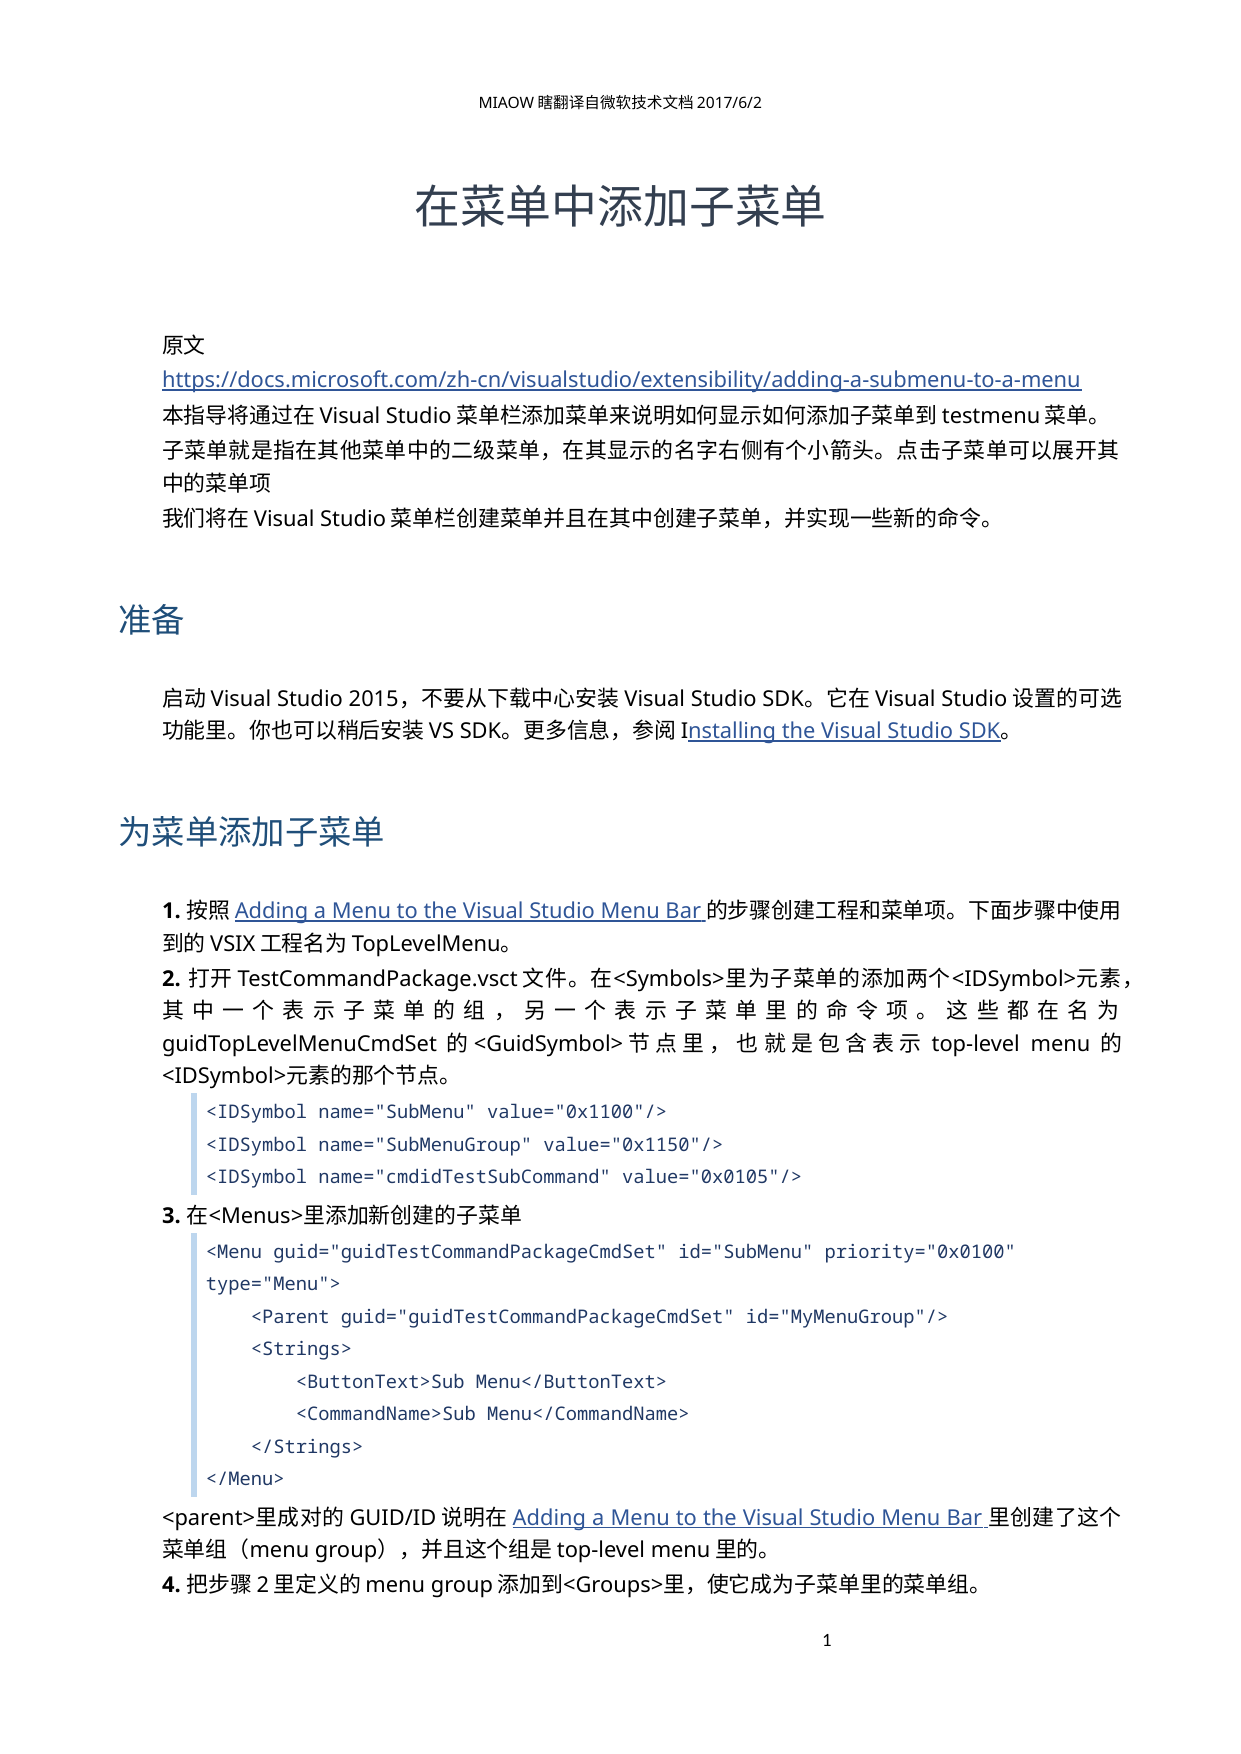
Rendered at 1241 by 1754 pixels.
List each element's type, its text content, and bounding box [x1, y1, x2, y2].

text 准备 [118, 585, 1122, 650]
text <Menu guid="guidTestCommandPackageCmdSet" id="SubMenu" priority="0x0100" type="Menu"> [191, 1232, 1130, 1299]
text <ButtonText>Sub Menu</ButtonText> [197, 1364, 1130, 1397]
text <Parent guid="guidTestCommandPackageCmdSet" id="MyMenuGroup"/> [197, 1299, 1130, 1332]
text <IDSymbol name="cmdidTestSubCommand" value="0x0105"/> [197, 1160, 1130, 1195]
text <CommandName>Sub Menu</CommandName> [197, 1397, 1130, 1429]
text 1. 按照Adding a Menu to the Visual Studio Menu Bar的步骤创建工程和菜单项。下面步骤中使用到的VSIX工程名为TopLevelMenu。 [162, 893, 1122, 958]
text 2. 打开TestCommandPackage.vsct文件。在<Symbols>里为子菜单的添加两个<IDSymbol>元素，其中一个表示子菜单的组，另一个表示子菜单里的命令项。这些都在名为guidTopLevelMenuCmdSet的<GuidSymbol>节点里，也就是包含表示top-level menu的<IDSymbol>元素的那个节点。 [162, 960, 1122, 1090]
text </Menu> [197, 1462, 1130, 1497]
text 本指导将通过在Visual Studio菜单栏添加菜单来说明如何显示如何添加子菜单到testmenu菜单。 [162, 398, 1122, 431]
text 子菜单就是指在其他菜单中的二级菜单，在其显示的名字右侧有个小箭头。点击子菜单可以展开其中的菜单项 [162, 433, 1122, 498]
text <IDSymbol name="SubMenu" value="0x1100"/> [197, 1093, 1130, 1128]
text </Strings> [197, 1429, 1130, 1462]
text <parent>里成对的GUID/ID说明在Adding a Menu to the Visual Studio Menu Bar里创建了这个菜单组（menu group），并且这个组是top-level menu里的。 [162, 1499, 1122, 1564]
text <Strings> [197, 1332, 1130, 1364]
text 在菜单中添加子菜单 [118, 155, 1122, 253]
text 4. 把步骤2里定义的menu group添加到<Groups>里，使它成为子菜单里的菜单组。 [162, 1567, 1122, 1599]
text 3. 在<Menus>里添加新创建的子菜单 [162, 1197, 1122, 1230]
text 原文 [162, 328, 1122, 360]
text 启动Visual Studio 2015，不要从下载中心安装Visual Studio SDK。它在Visual Studio设置的可选功能里。你也可以稍后安装VS SDK。更多信息，参阅Installing the Visual Studio SDK。 [162, 681, 1122, 746]
text 为菜单添加子菜单 [118, 798, 1122, 863]
text https://docs.microsoft.com/zh-cn/visualstudio/extensibility/adding-a-submenu-to-a-menu [162, 363, 1122, 395]
text <IDSymbol name="SubMenuGroup" value="0x1150"/> [197, 1128, 1130, 1160]
text 我们将在Visual Studio菜单栏创建菜单并且在其中创建子菜单，并实现一些新的命令。 [162, 501, 1122, 533]
